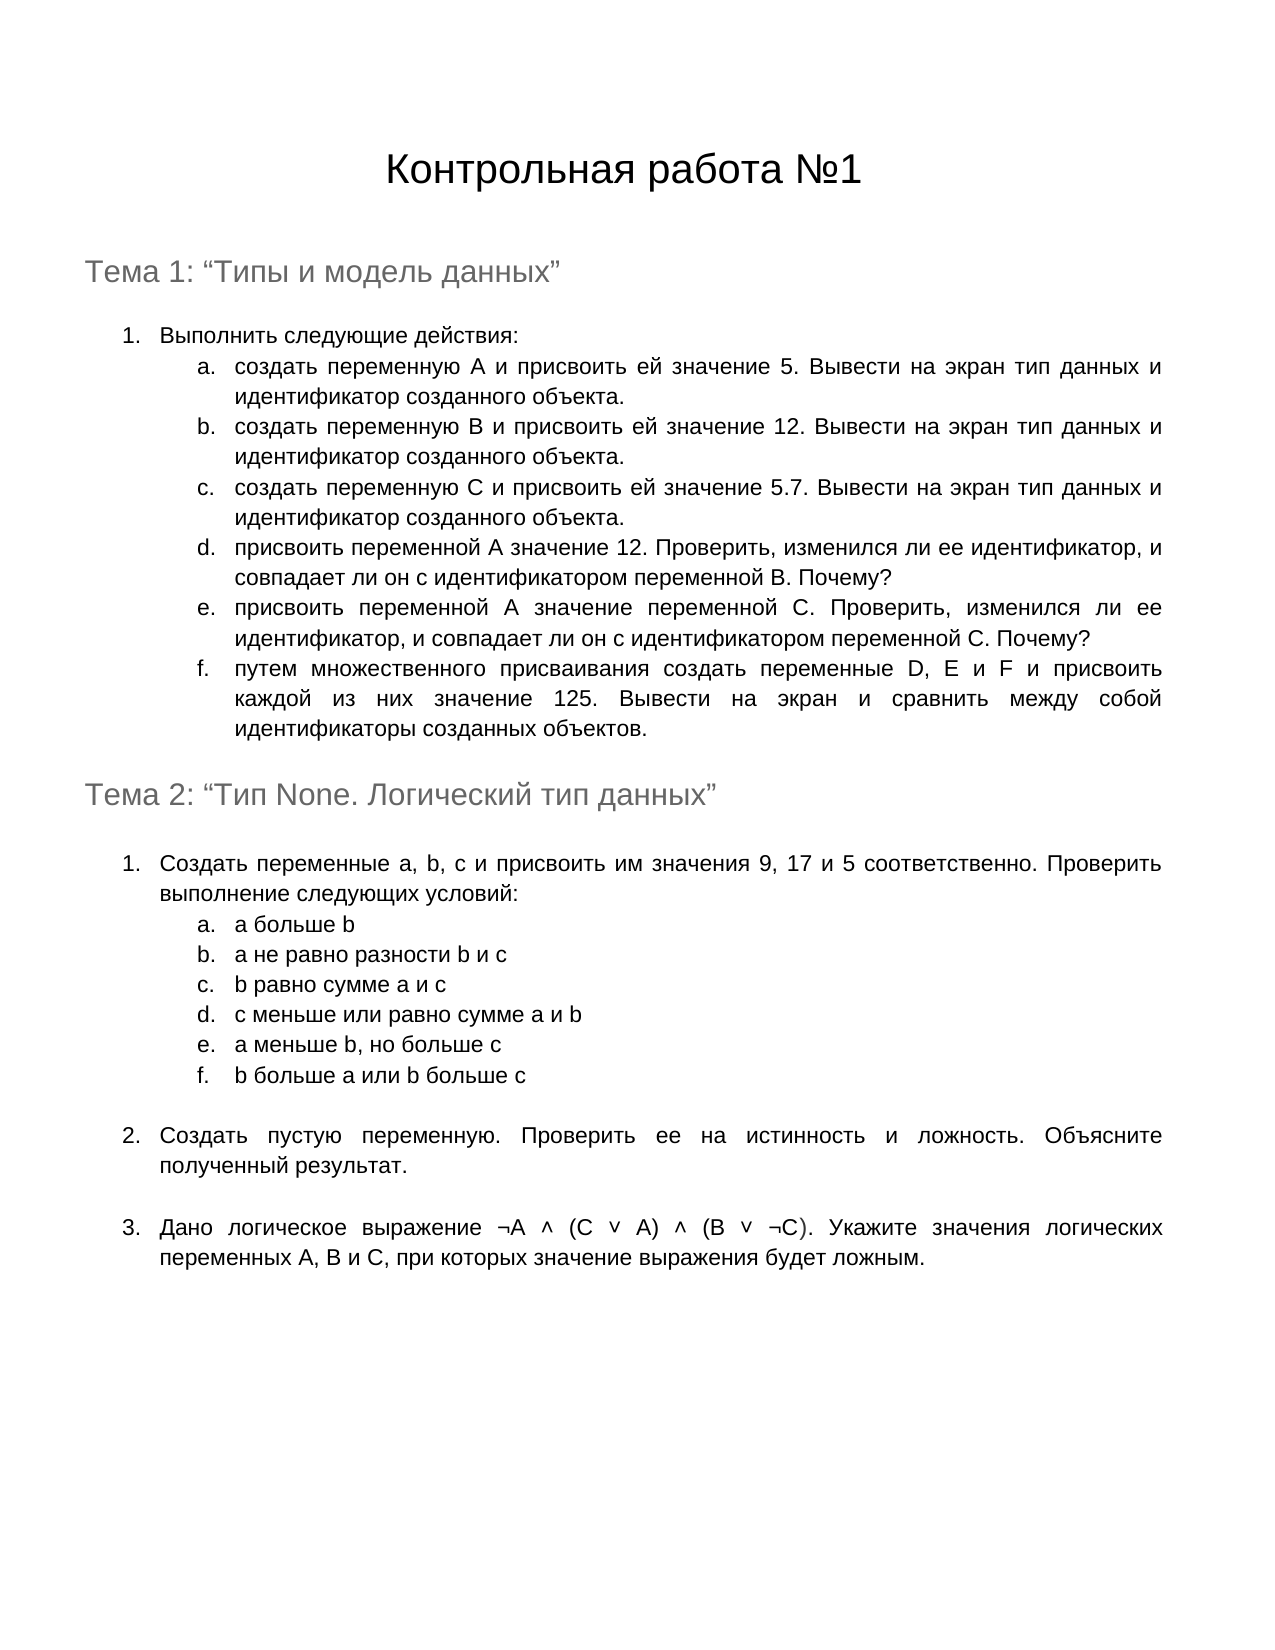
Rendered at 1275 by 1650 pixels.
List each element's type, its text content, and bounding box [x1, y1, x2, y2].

list c меньше или равно сумме a и b [197, 1001, 1163, 1027]
list b больше a или b больше c [197, 1062, 1163, 1088]
list присвоить переменной А значение 12. Проверить, изменился ли ее идентификатор, и совпадает ли он с идентификатором переменной В. Почему? [197, 534, 1163, 590]
list a больше b [197, 911, 1163, 937]
list Выполнить следующие действия: [122, 322, 1163, 349]
subtitle Контрольная работа №1 [84, 145, 1163, 193]
subtitle Тема 2: “Тип None. Логический тип данных” [84, 776, 1163, 811]
list Дано логическое выражение ¬А ˄ (С ˅ А) ˄ (В ˅ ¬С). Укажите значения логических переменных A, B и С, при которых значение выражения будет ложным. [122, 1213, 1163, 1270]
list b равно сумме a и c [197, 971, 1163, 997]
list a не равно разности b и c [197, 941, 1163, 967]
list создать переменную А и присвоить ей значение 5. Вывести на экран тип данных и идентификатор созданного объекта. [197, 353, 1163, 409]
list создать переменную В и присвоить ей значение 12. Вывести на экран тип данных и идентификатор созданного объекта. [197, 413, 1163, 469]
list Создать переменные a, b, c и присвоить им значения 9, 17 и 5 соответственно. Проверить выполнение следующих условий: [122, 850, 1163, 907]
list Создать пустую переменную. Проверить ее на истинность и ложность. Объясните полученный результат. [122, 1122, 1163, 1178]
list присвоить переменной А значение переменной С. Проверить, изменился ли ее идентификатор, и совпадает ли он с идентификатором переменной С. Почему? [197, 594, 1163, 651]
list создать переменную С и присвоить ей значение 5.7. Вывести на экран тип данных и идентификатор созданного объекта. [197, 473, 1163, 530]
list путем множественного присваивания создать переменные D, E и F и присвоить каждой из них значение 125. Вывести на экран и сравнить между собой идентификаторы созданных объектов. [197, 655, 1163, 741]
subtitle Тема 1: “Типы и модель данных” [84, 253, 1163, 289]
list a меньше b, но больше c [197, 1031, 1163, 1058]
